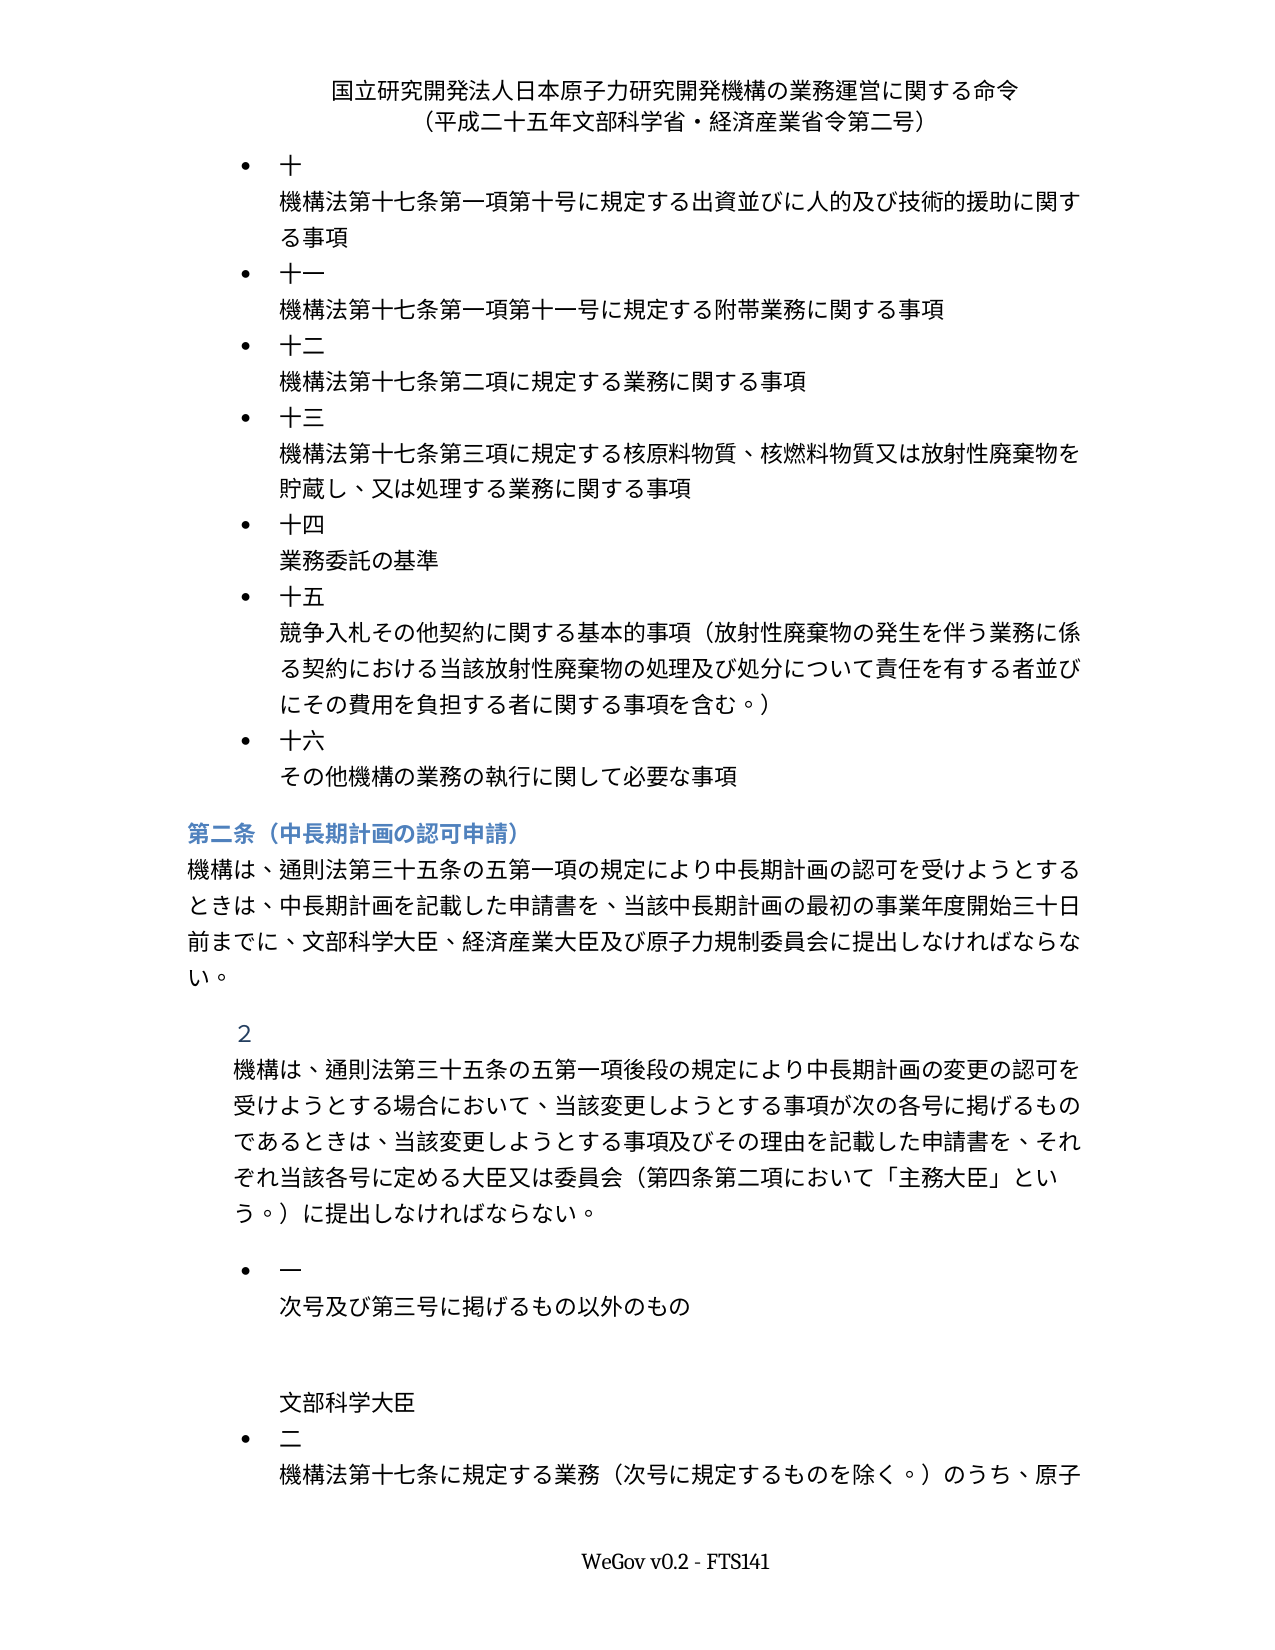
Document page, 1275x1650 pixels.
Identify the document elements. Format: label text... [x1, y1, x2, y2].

list 十六 その他機構の業務の執行に関して必要な事項 [242, 725, 1087, 792]
list 十四 業務委託の基準 [242, 509, 1087, 577]
text 機構は、通則法第三十五条の五第一項の規定により中長期計画の認可を受けようとするときは、中長期計画を記載した申請書を、当該中長期計画の最初の事業年度開始三十日前までに、文部科学大臣、経済産業大臣及び原子力規制委員会に提出しなければならない。 [187, 854, 1087, 993]
list 十 機構法第十七条第一項第十号に規定する出資並びに人的及び技術的援助に関する事項 [242, 150, 1087, 253]
subtitle ２ [233, 1018, 1087, 1049]
list 十三 機構法第十七条第三項に規定する核原料物質、核燃料物質又は放射性廃棄物を貯蔵し、又は処理する業務に関する事項 [242, 402, 1087, 505]
list 十五 競争入札その他契約に関する基本的事項（放射性廃棄物の発生を伴う業務に係る契約における当該放射性廃棄物の処理及び処分について責任を有する者並びにその費用を負担する者に関する事項を含む。） [242, 581, 1087, 720]
text 機構は、通則法第三十五条の五第一項後段の規定により中長期計画の変更の認可を受けようとする場合において、当該変更しようとする事項が次の各号に掲げるものであるときは、当該変更しようとする事項及びその理由を記載した申請書を、それぞれ当該各号に定める大臣又は委員会（第四条第二項において「主務大臣」という。）に提出しなければならない。 [233, 1054, 1087, 1229]
list 十二 機構法第十七条第二項に規定する業務に関する事項 [242, 330, 1087, 397]
list 一 次号及び第三号に掲げるもの以外のもの 文部科学大臣 [242, 1255, 1087, 1418]
subtitle 第二条（中長期計画の認可申請） [187, 818, 1087, 849]
list 十一 機構法第十七条第一項第十一号に規定する附帯業務に関する事項 [242, 258, 1087, 325]
